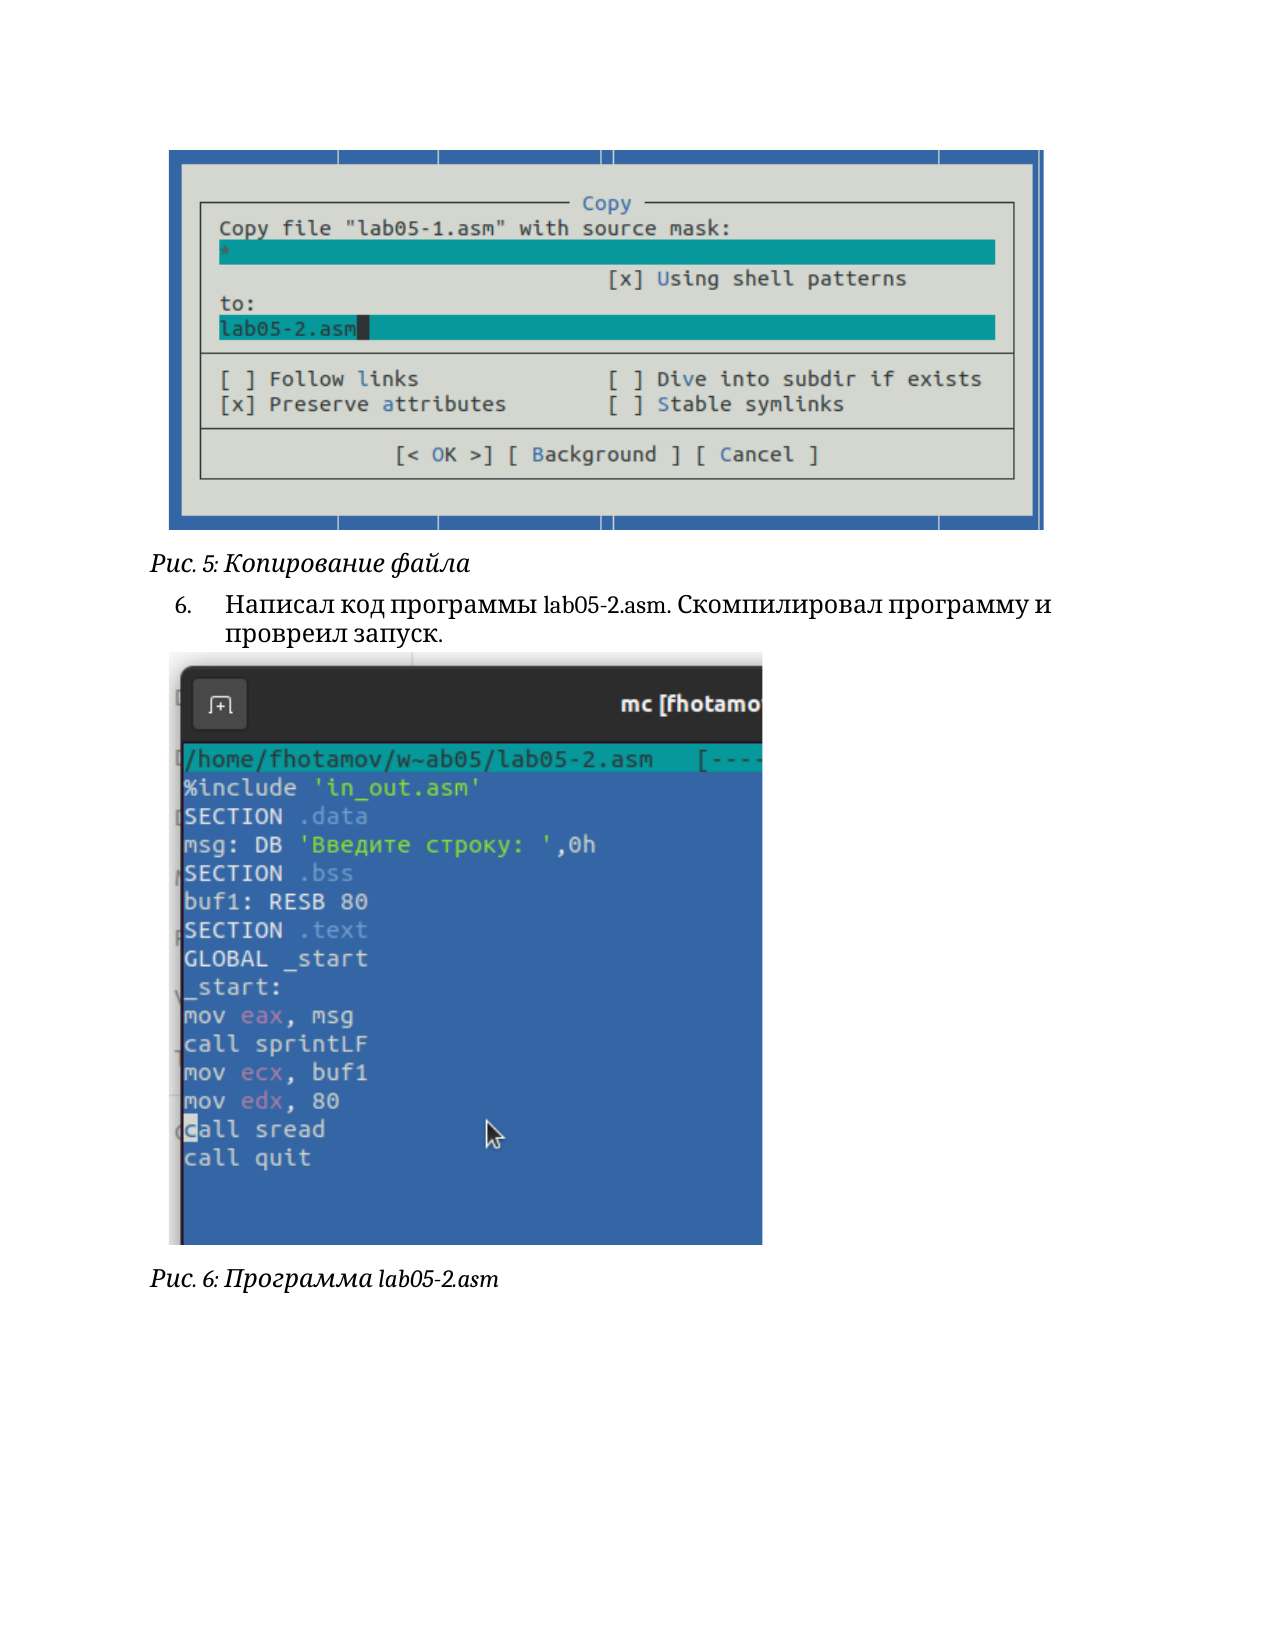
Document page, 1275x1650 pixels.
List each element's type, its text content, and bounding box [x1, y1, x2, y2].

text Рис. 5: Копирование файла [150, 550, 1125, 579]
picture [168, 150, 1044, 530]
list Написал код программы lab05-2.asm. Скомпилировал программу и провреил запуск. [175, 591, 1125, 649]
picture [168, 652, 763, 1245]
text Рис. 6: Программа lab05-2.asm [150, 1265, 1125, 1294]
